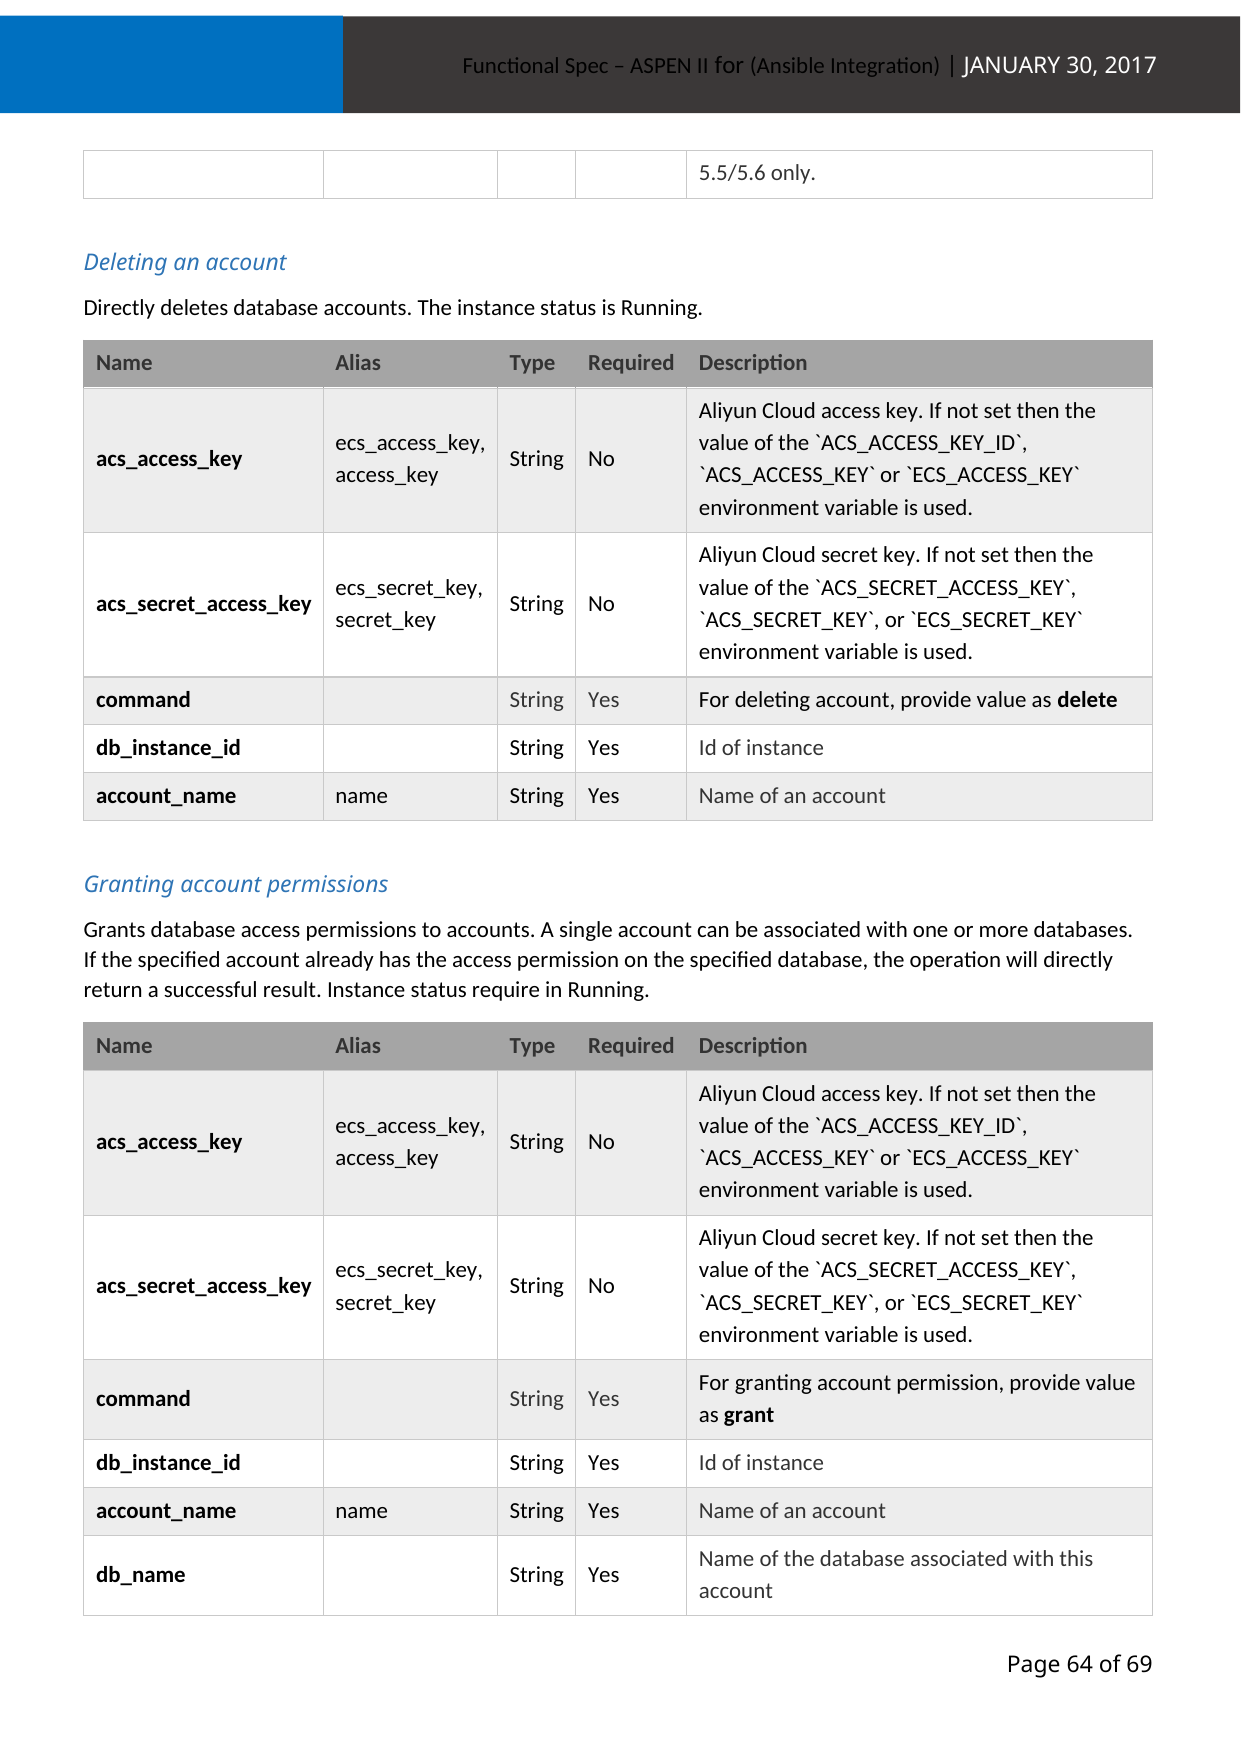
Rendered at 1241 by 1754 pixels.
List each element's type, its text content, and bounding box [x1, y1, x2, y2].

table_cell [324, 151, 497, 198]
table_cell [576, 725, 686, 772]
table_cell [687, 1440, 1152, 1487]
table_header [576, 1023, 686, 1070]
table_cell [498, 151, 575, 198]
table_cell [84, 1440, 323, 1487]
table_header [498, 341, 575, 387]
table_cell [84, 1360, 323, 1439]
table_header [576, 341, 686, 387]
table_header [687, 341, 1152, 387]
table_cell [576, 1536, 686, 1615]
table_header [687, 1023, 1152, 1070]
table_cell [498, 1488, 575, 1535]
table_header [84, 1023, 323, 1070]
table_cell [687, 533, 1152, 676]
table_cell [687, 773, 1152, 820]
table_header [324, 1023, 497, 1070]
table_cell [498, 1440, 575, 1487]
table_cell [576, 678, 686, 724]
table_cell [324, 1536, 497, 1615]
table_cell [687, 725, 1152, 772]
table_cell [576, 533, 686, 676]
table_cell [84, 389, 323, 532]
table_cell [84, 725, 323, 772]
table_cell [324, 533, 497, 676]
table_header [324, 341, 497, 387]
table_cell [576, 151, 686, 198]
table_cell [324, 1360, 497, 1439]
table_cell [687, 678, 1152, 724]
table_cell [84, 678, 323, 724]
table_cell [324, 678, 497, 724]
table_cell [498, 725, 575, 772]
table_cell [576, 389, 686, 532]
text Directly deletes database accounts. The instance status is Running. [83, 293, 1152, 321]
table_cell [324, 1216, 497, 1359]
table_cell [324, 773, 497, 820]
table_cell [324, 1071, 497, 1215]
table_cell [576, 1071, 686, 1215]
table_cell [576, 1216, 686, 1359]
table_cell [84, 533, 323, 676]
subtitle Deleting an account [83, 246, 1152, 277]
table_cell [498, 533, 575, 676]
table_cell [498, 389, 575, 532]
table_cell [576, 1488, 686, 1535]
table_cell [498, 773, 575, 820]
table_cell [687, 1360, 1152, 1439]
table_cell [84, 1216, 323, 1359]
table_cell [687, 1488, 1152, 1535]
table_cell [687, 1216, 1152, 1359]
text Grants database access permissions to accounts. A single account can be associated with one or more databases. If the specified account already has the access permission on the specified database, the operation will directly return a successful result. Instance status require in Running. [83, 915, 1152, 1003]
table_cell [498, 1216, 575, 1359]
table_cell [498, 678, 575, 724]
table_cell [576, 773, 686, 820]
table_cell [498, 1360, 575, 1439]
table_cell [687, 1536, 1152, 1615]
subtitle Granting account permissions [83, 868, 1152, 899]
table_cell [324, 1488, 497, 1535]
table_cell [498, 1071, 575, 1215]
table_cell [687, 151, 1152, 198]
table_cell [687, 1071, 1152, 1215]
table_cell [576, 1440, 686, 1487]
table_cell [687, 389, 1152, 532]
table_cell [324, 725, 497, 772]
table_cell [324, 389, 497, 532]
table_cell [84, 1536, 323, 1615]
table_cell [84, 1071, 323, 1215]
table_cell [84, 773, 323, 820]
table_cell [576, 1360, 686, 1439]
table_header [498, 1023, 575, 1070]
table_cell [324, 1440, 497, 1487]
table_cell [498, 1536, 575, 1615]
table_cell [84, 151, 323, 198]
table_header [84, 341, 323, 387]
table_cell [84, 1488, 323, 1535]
